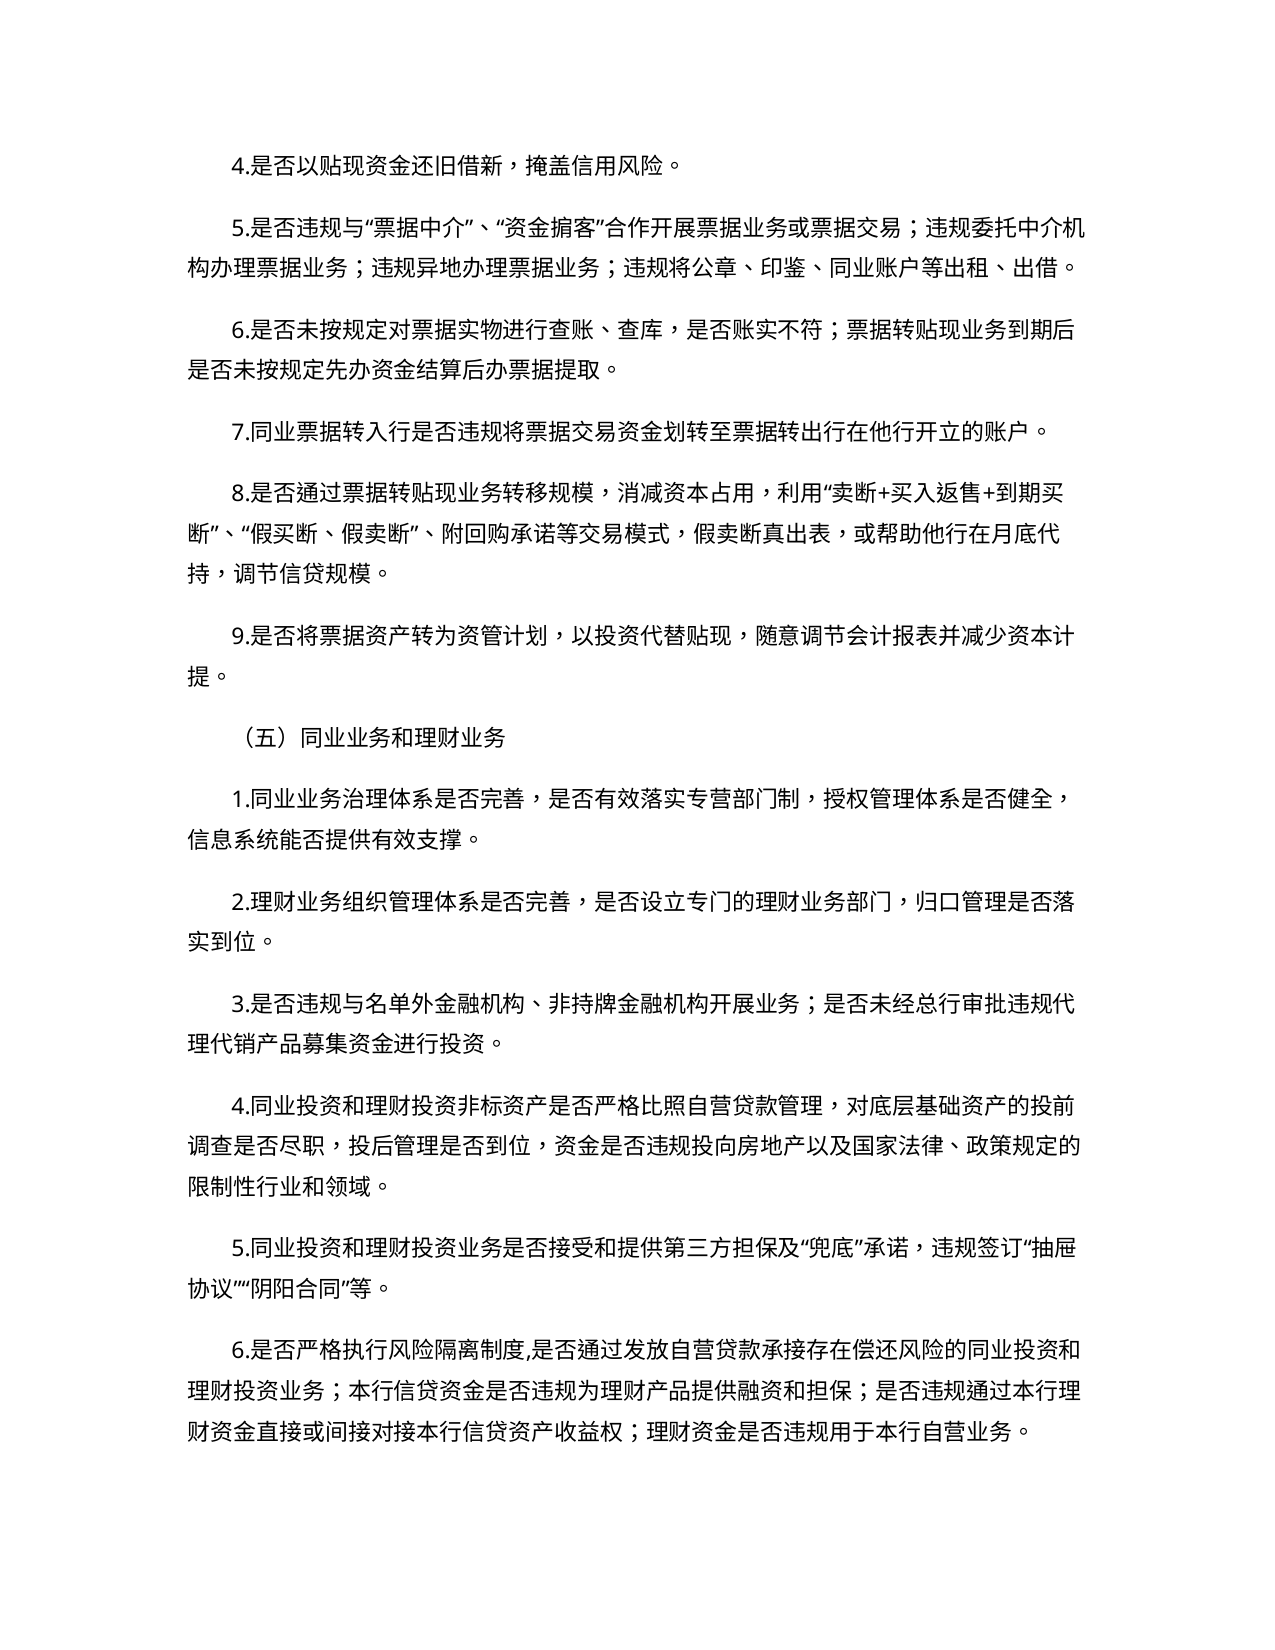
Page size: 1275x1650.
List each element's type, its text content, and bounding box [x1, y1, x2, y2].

text 2.理财业务组织管理体系是否完善，是否设立专门的理财业务部门，归口管理是否落实到位。 [187, 885, 1087, 957]
text 7.同业票据转入行是否违规将票据交易资金划转至票据转出行在他行开立的账户。 [187, 416, 1087, 447]
text 4.是否以贴现资金还旧借新，掩盖信用风险。 [187, 150, 1087, 181]
text 3.是否违规与名单外金融机构、非持牌金融机构开展业务；是否未经总行审批违规代理代销产品募集资金进行投资。 [187, 987, 1087, 1059]
text 4.同业投资和理财投资非标资产是否严格比照自营贷款管理，对底层基础资产的投前调查是否尽职，投后管理是否到位，资金是否违规投向房地产以及国家法律、政策规定的限制性行业和领域。 [187, 1089, 1087, 1202]
text 6.是否未按规定对票据实物进行查账、查库，是否账实不符；票据转贴现业务到期后是否未按规定先办资金结算后办票据提取。 [187, 313, 1087, 385]
text 5.是否违规与“票据中介”、“资金掮客”合作开展票据业务或票据交易；违规委托中介机构办理票据业务；违规异地办理票据业务；违规将公章、印鉴、同业账户等出租、出借。 [187, 211, 1087, 283]
text 6.是否严格执行风险隔离制度,是否通过发放自营贷款承接存在偿还风险的同业投资和理财投资业务；本行信贷资金是否违规为理财产品提供融资和担保；是否违规通过本行理财资金直接或间接对接本行信贷资产收益权；理财资金是否违规用于本行自营业务。 [187, 1334, 1087, 1447]
text 5.同业投资和理财投资业务是否接受和提供第三方担保及“兜底”承诺，违规签订“抽屉协议”“阴阳合同”等。 [187, 1232, 1087, 1304]
text 9.是否将票据资产转为资管计划，以投资代替贴现，随意调节会计报表并减少资本计提。 [187, 620, 1087, 692]
text 1.同业业务治理体系是否完善，是否有效落实专营部门制，授权管理体系是否健全，信息系统能否提供有效支撑。 [187, 783, 1087, 855]
text 8.是否通过票据转贴现业务转移规模，消减资本占用，利用“卖断+买入返售+到期买断”、“假买断、假卖断”、附回购承诺等交易模式，假卖断真出表，或帮助他行在月底代持，调节信贷规模。 [187, 477, 1087, 589]
text （五）同业业务和理财业务 [187, 722, 1087, 753]
